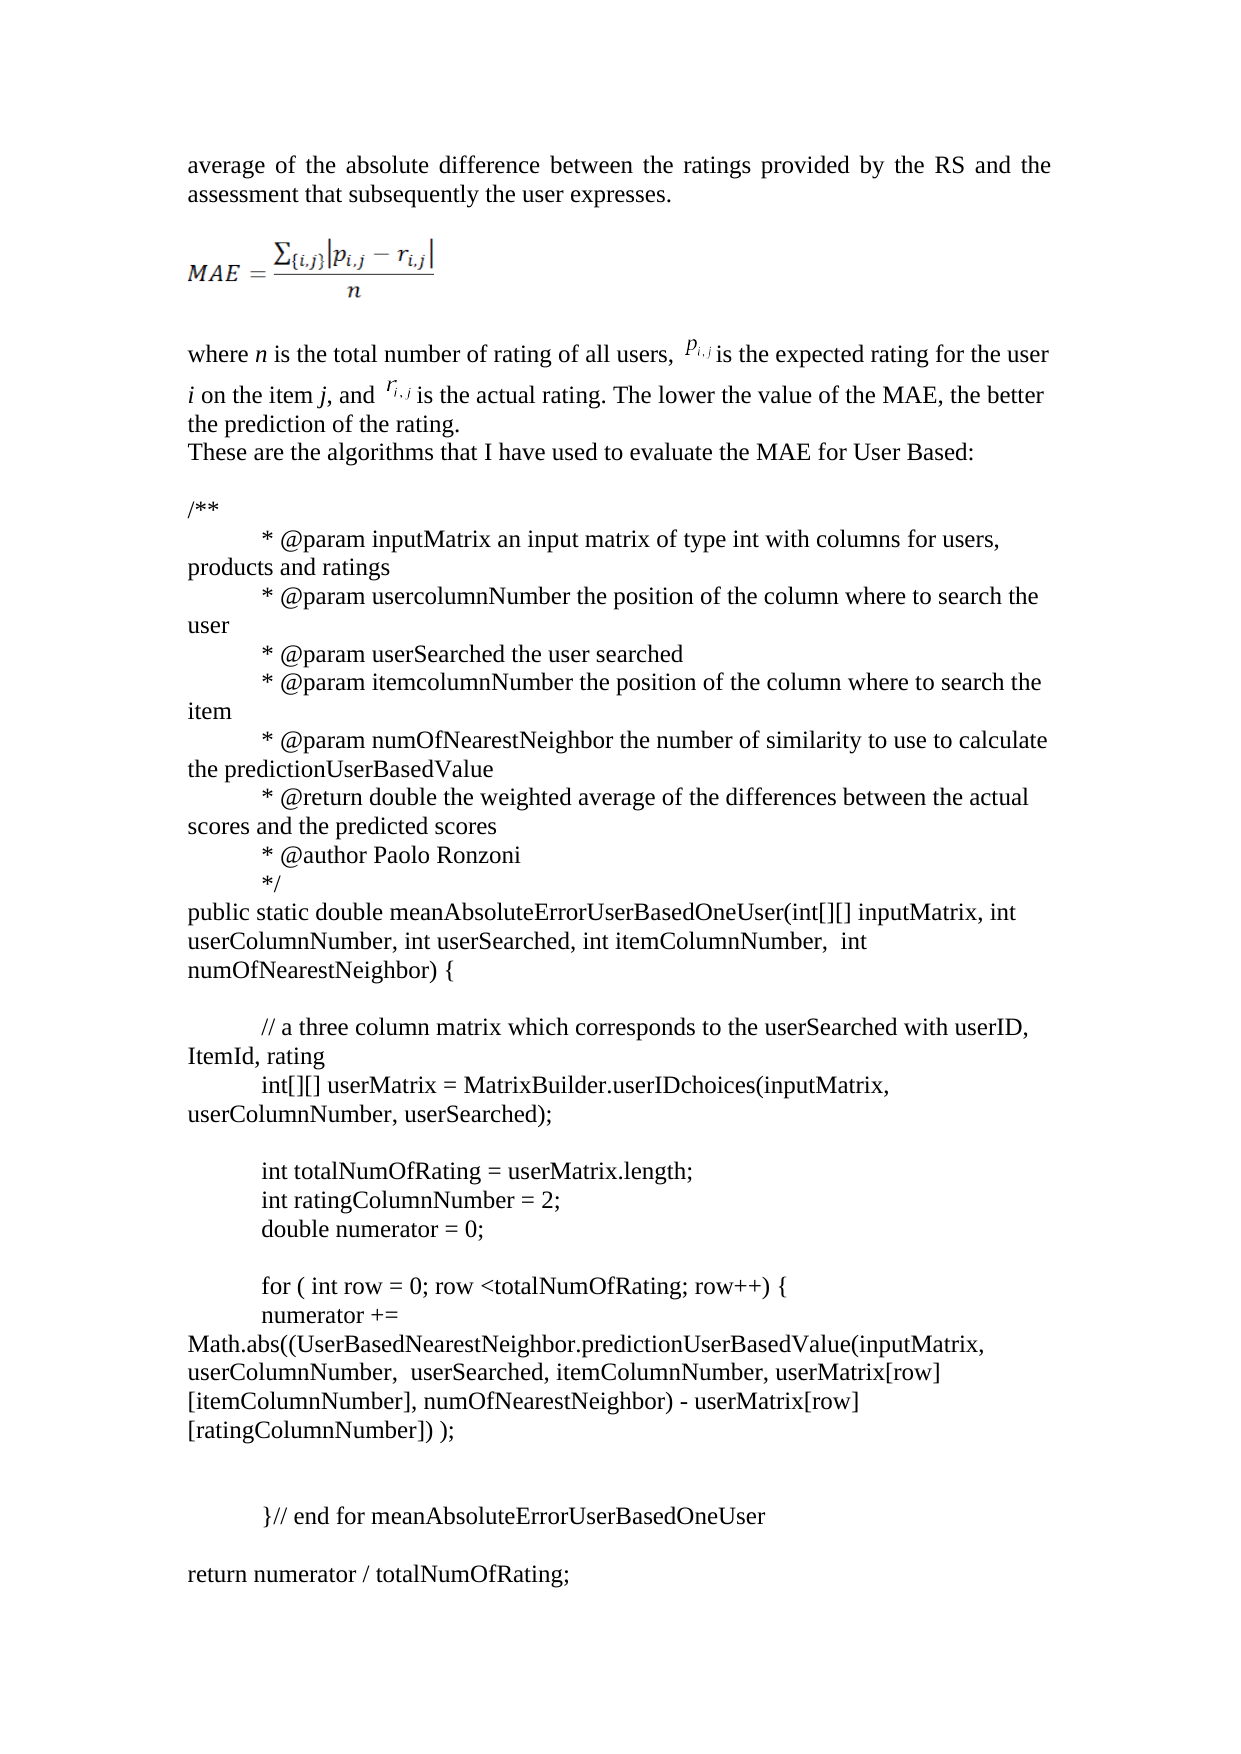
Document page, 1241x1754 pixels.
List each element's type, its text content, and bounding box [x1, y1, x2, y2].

text */ [187, 869, 1053, 897]
text * @param itemcolumnNumber the position of the column where to search the item [187, 667, 1053, 725]
text double numerator = 0; [187, 1214, 1053, 1242]
text where n is the total number of rating of all users, is the expected rating for the user i on the item j, and is the actual rating. The lower the value of the MAE, the better the prediction of the rating. [187, 328, 1053, 437]
text int[][] userMatrix = MatrixBuilder.userIDchoices(inputMatrix, userColumnNumber, userSearched); [187, 1070, 1053, 1127]
text /** [187, 495, 1053, 524]
text // a three column matrix which corresponds to the userSearched with userID, ItemId, rating [187, 1012, 1053, 1070]
text * @return double the weighted average of the differences between the actual scores and the predicted scores [187, 782, 1053, 840]
text int totalNumOfRating = userMatrix.length; [187, 1156, 1053, 1185]
text int ratingColumnNumber = 2; [187, 1185, 1053, 1214]
text public static double meanAbsoluteErrorUserBasedOneUser(int[][] inputMatrix, int userColumnNumber, int userSearched, int itemColumnNumber, int numOfNearestNeighbor) { [187, 897, 1053, 984]
text * @param userSearched the user searched [187, 639, 1053, 667]
text }// end for meanAbsoluteErrorUserBasedOneUser [187, 1501, 1053, 1530]
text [187, 150, 1053, 207]
text return numerator / totalNumOfRating; [187, 1559, 1053, 1587]
text * @param numOfNearestNeighbor the number of similarity to use to calculate the predictionUserBasedValue [187, 725, 1053, 782]
text numerator += Math.abs((UserBasedNearestNeighbor.predictionUserBasedValue(inputMatrix, userColumnNumber, userSearched, itemColumnNumber, userMatrix[row][itemColumnNumber], numOfNearestNeighbor) - userMatrix[row][ratingColumnNumber]) ); [187, 1300, 1053, 1444]
text * @param inputMatrix an input matrix of type int with columns for users, products and ratings [187, 524, 1053, 581]
text for ( int row = 0; row <totalNumOfRating; row++) { [187, 1271, 1053, 1300]
text * @author Paolo Ronzoni [187, 840, 1053, 869]
picture [187, 236, 434, 299]
text * @param usercolumnNumber the position of the column where to search the user [187, 581, 1053, 639]
text These are the algorithms that I have used to evaluate the MAE for User Based: [187, 437, 1053, 466]
